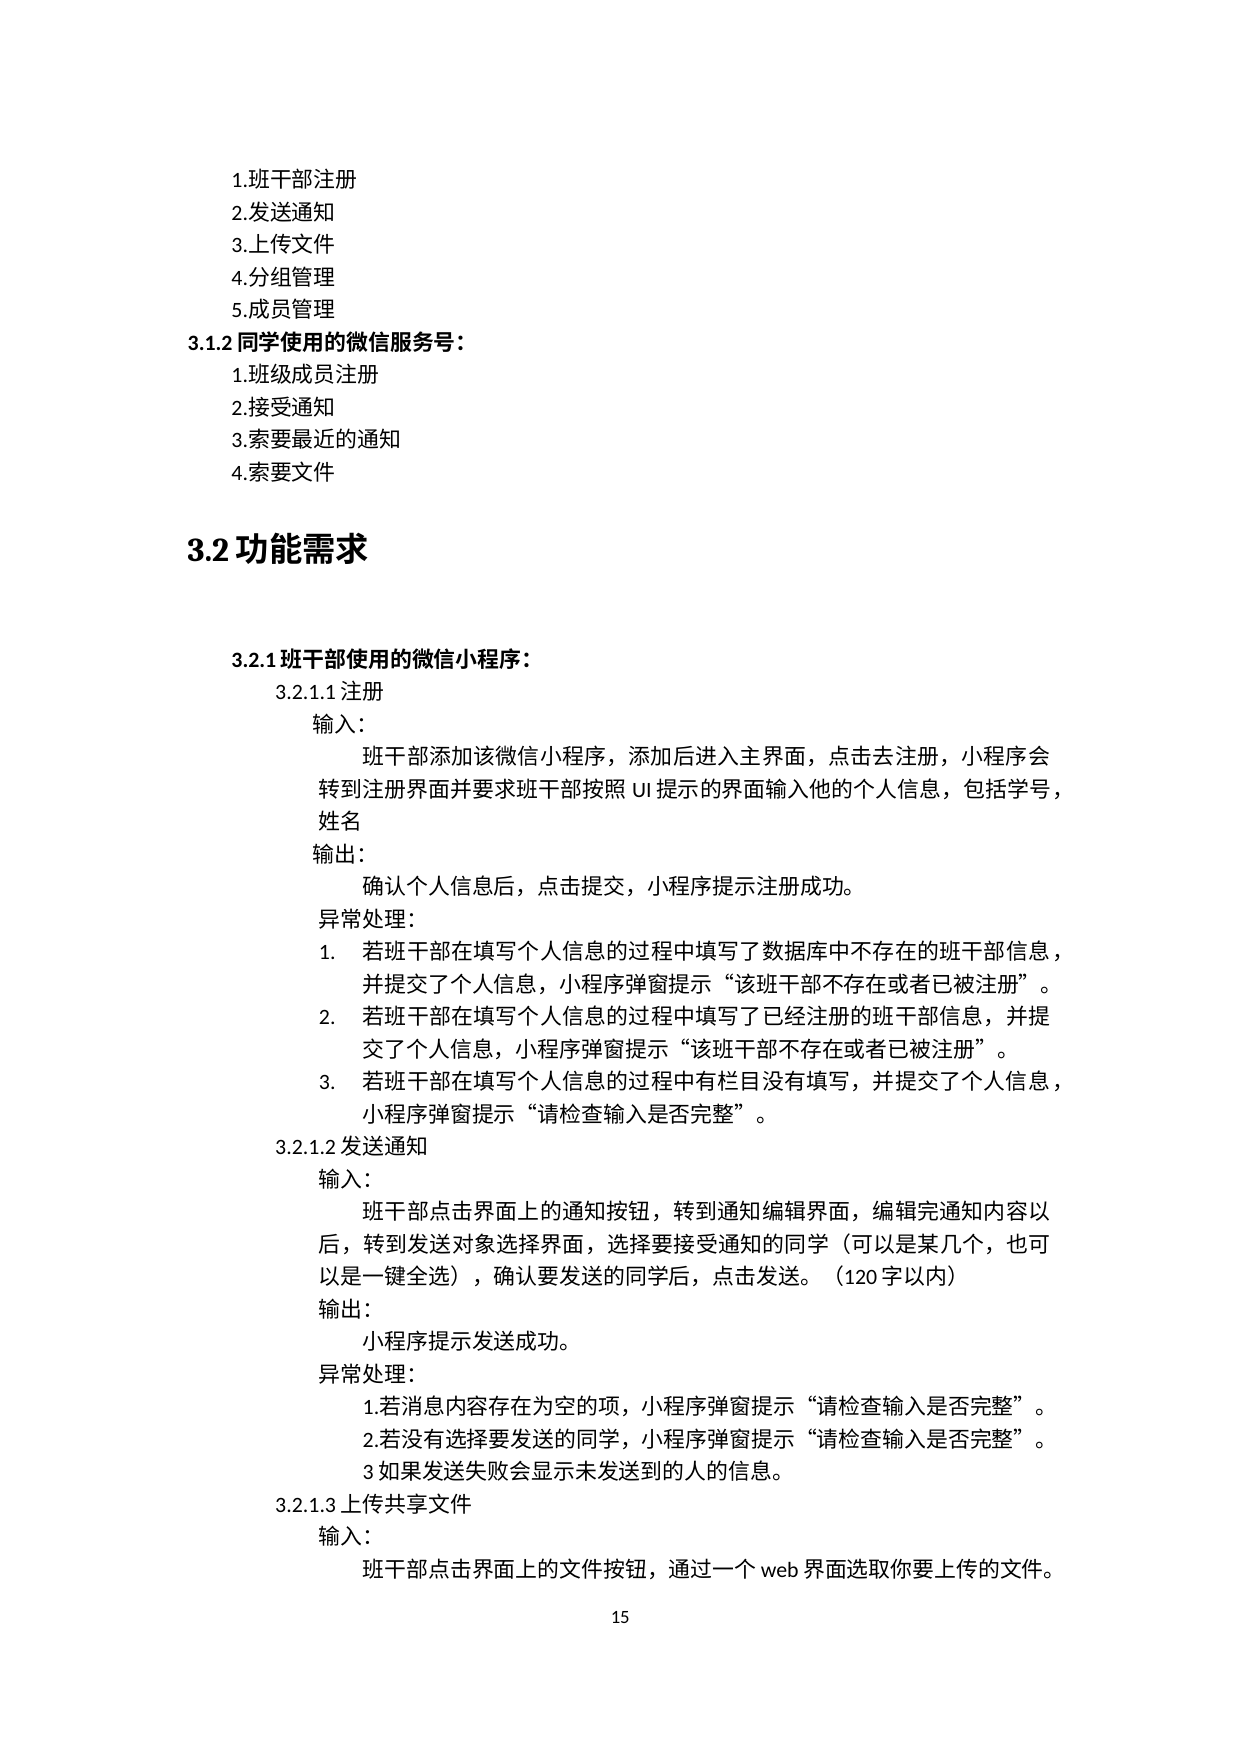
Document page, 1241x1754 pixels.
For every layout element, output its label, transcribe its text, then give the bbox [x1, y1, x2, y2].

text 班干部点击界面上的文件按钮，通过一个web界面选取你要上传的文件。 [319, 1551, 1053, 1584]
list 若班干部在填写个人信息的过程中填写了数据库中不存在的班干部信息，并提交了个人信息，小程序弹窗提示“该班干部不存在或者已被注册”。 [319, 934, 1053, 999]
text 确认个人信息后，点击提交，小程序提示注册成功。 [356, 869, 1053, 901]
subtitle 3.2功能需求 [187, 514, 1053, 579]
text 异常处理： [319, 901, 1053, 934]
text 小程序提示发送成功。 [319, 1324, 1053, 1356]
text 班干部添加该微信小程序，添加后进入主界面，点击去注册，小程序会转到注册界面并要求班干部按照UI提示的界面输入他的个人信息，包括学号，姓名 [319, 739, 1053, 836]
text 3.索要最近的通知 [187, 422, 1053, 454]
list 若班干部在填写个人信息的过程中有栏目没有填写，并提交了个人信息，小程序弹窗提示“请检查输入是否完整”。 [319, 1064, 1053, 1129]
text 2.发送通知 [187, 194, 1053, 227]
text 输入： [231, 1161, 1053, 1194]
text 4.分组管理 [187, 259, 1053, 292]
text 2.接受通知 [187, 389, 1053, 422]
text 3如果发送失败会显示未发送到的人的信息。 [319, 1454, 1053, 1486]
text 1.班级成员注册 [187, 357, 1053, 389]
text 1.若消息内容存在为空的项，小程序弹窗提示“请检查输入是否完整”。 [319, 1389, 1053, 1421]
text 3.2.1班干部使用的微信小程序： [187, 641, 1053, 674]
text 异常处理： [319, 1356, 1053, 1389]
text 3.上传文件 [187, 227, 1053, 259]
list 若班干部在填写个人信息的过程中填写了已经注册的班干部信息，并提交了个人信息，小程序弹窗提示“该班干部不存在或者已被注册”。 [319, 999, 1053, 1064]
text 3.2.1.2发送通知 [231, 1129, 1053, 1161]
text 2.若没有选择要发送的同学，小程序弹窗提示“请检查输入是否完整”。 [319, 1421, 1053, 1454]
text 4.索要文件 [187, 454, 1053, 487]
list 输入： [312, 706, 1053, 739]
text 班干部点击界面上的通知按钮，转到通知编辑界面，编辑完通知内容以后，转到发送对象选择界面，选择要接受通知的同学（可以是某几个，也可以是一键全选），确认要发送的同学后，点击发送。（120字以内） [319, 1194, 1053, 1291]
text 1.班干部注册 [187, 162, 1053, 194]
text 3.2.1.1注册 [231, 674, 1053, 706]
text 输出： [187, 1291, 1053, 1324]
text 3.1.2同学使用的微信服务号： [187, 324, 1053, 357]
text 输入： [187, 1519, 1053, 1551]
text 输出： [312, 836, 1053, 869]
text 5.成员管理 [187, 292, 1053, 324]
text 3.2.1.3上传共享文件 [187, 1486, 1053, 1519]
